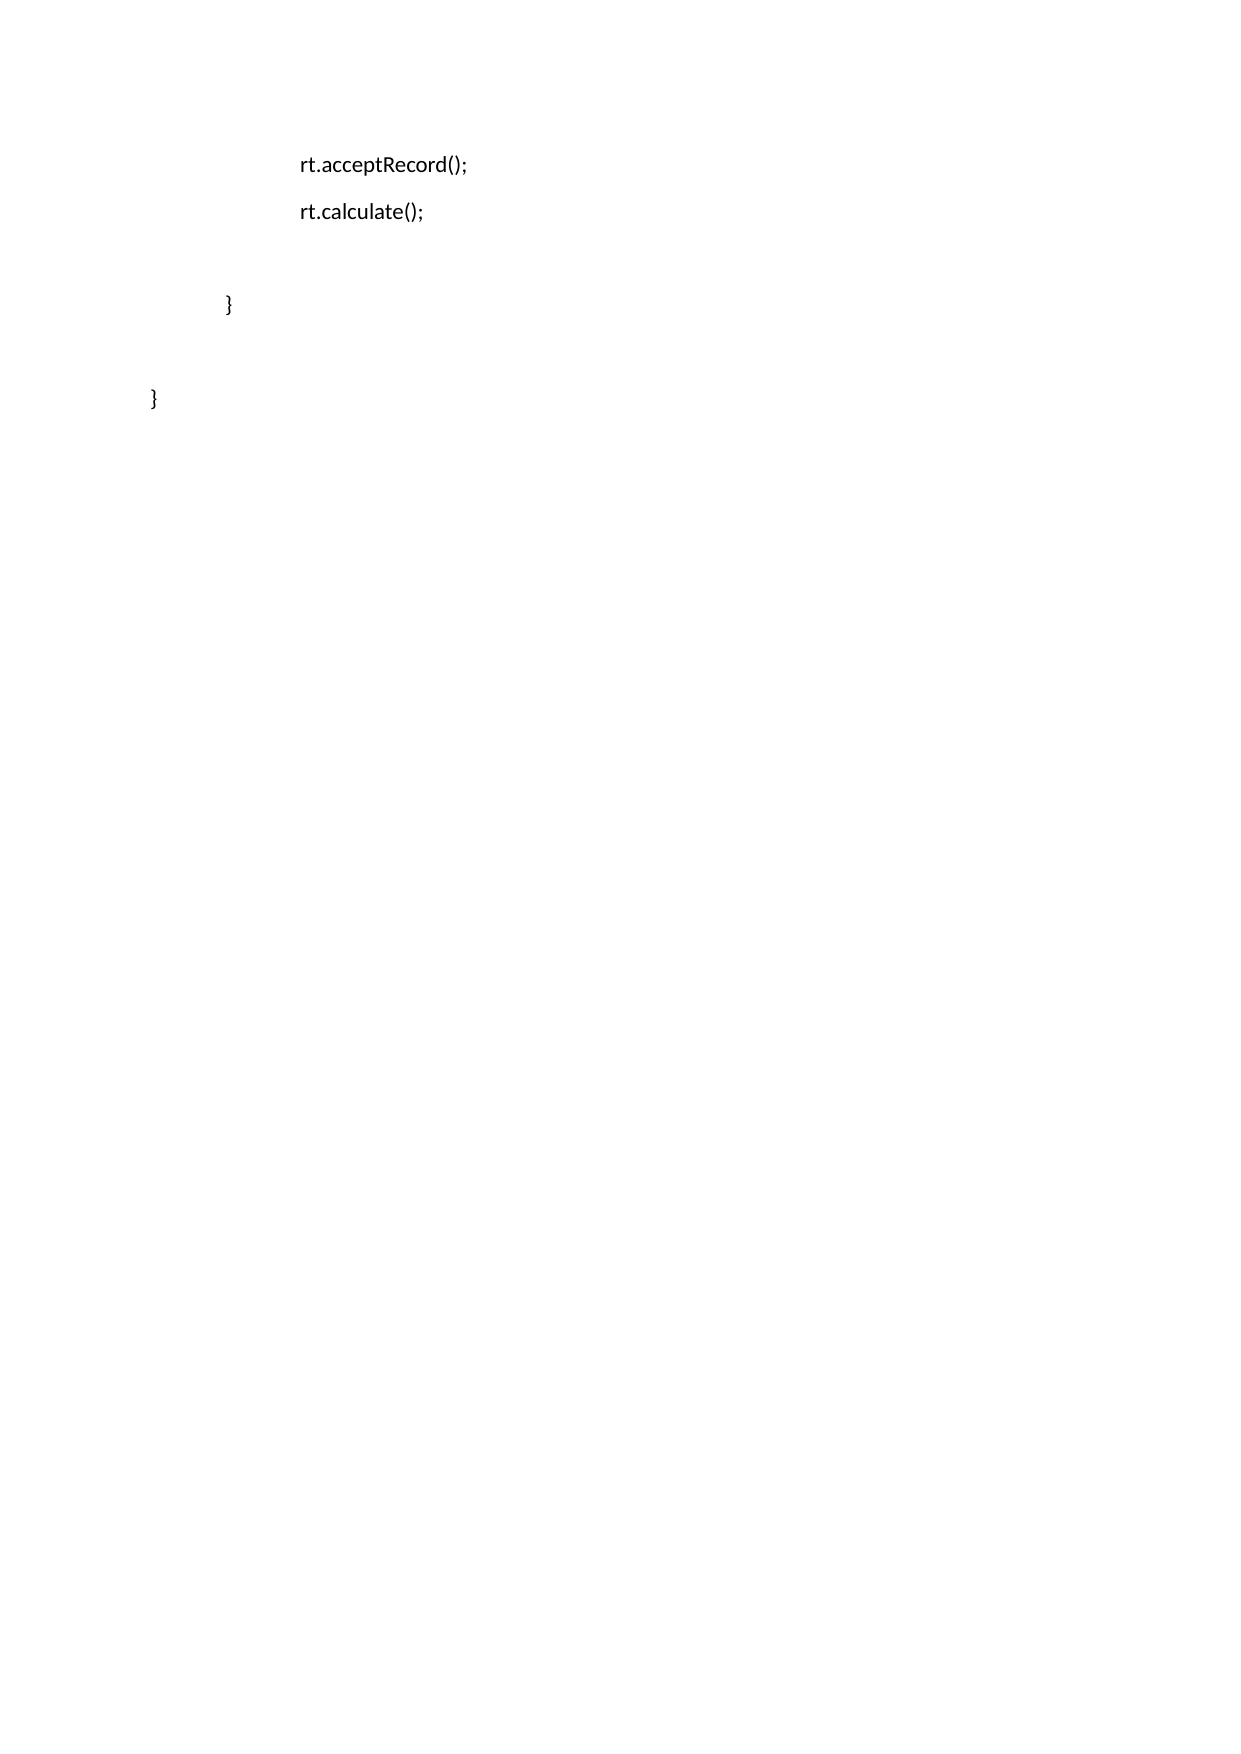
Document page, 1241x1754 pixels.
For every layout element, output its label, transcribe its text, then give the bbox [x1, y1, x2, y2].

text } [150, 291, 1090, 319]
text rt.calculate(); [150, 197, 1090, 225]
text rt.acceptRecord(); [150, 150, 1090, 178]
text } [150, 384, 1090, 412]
